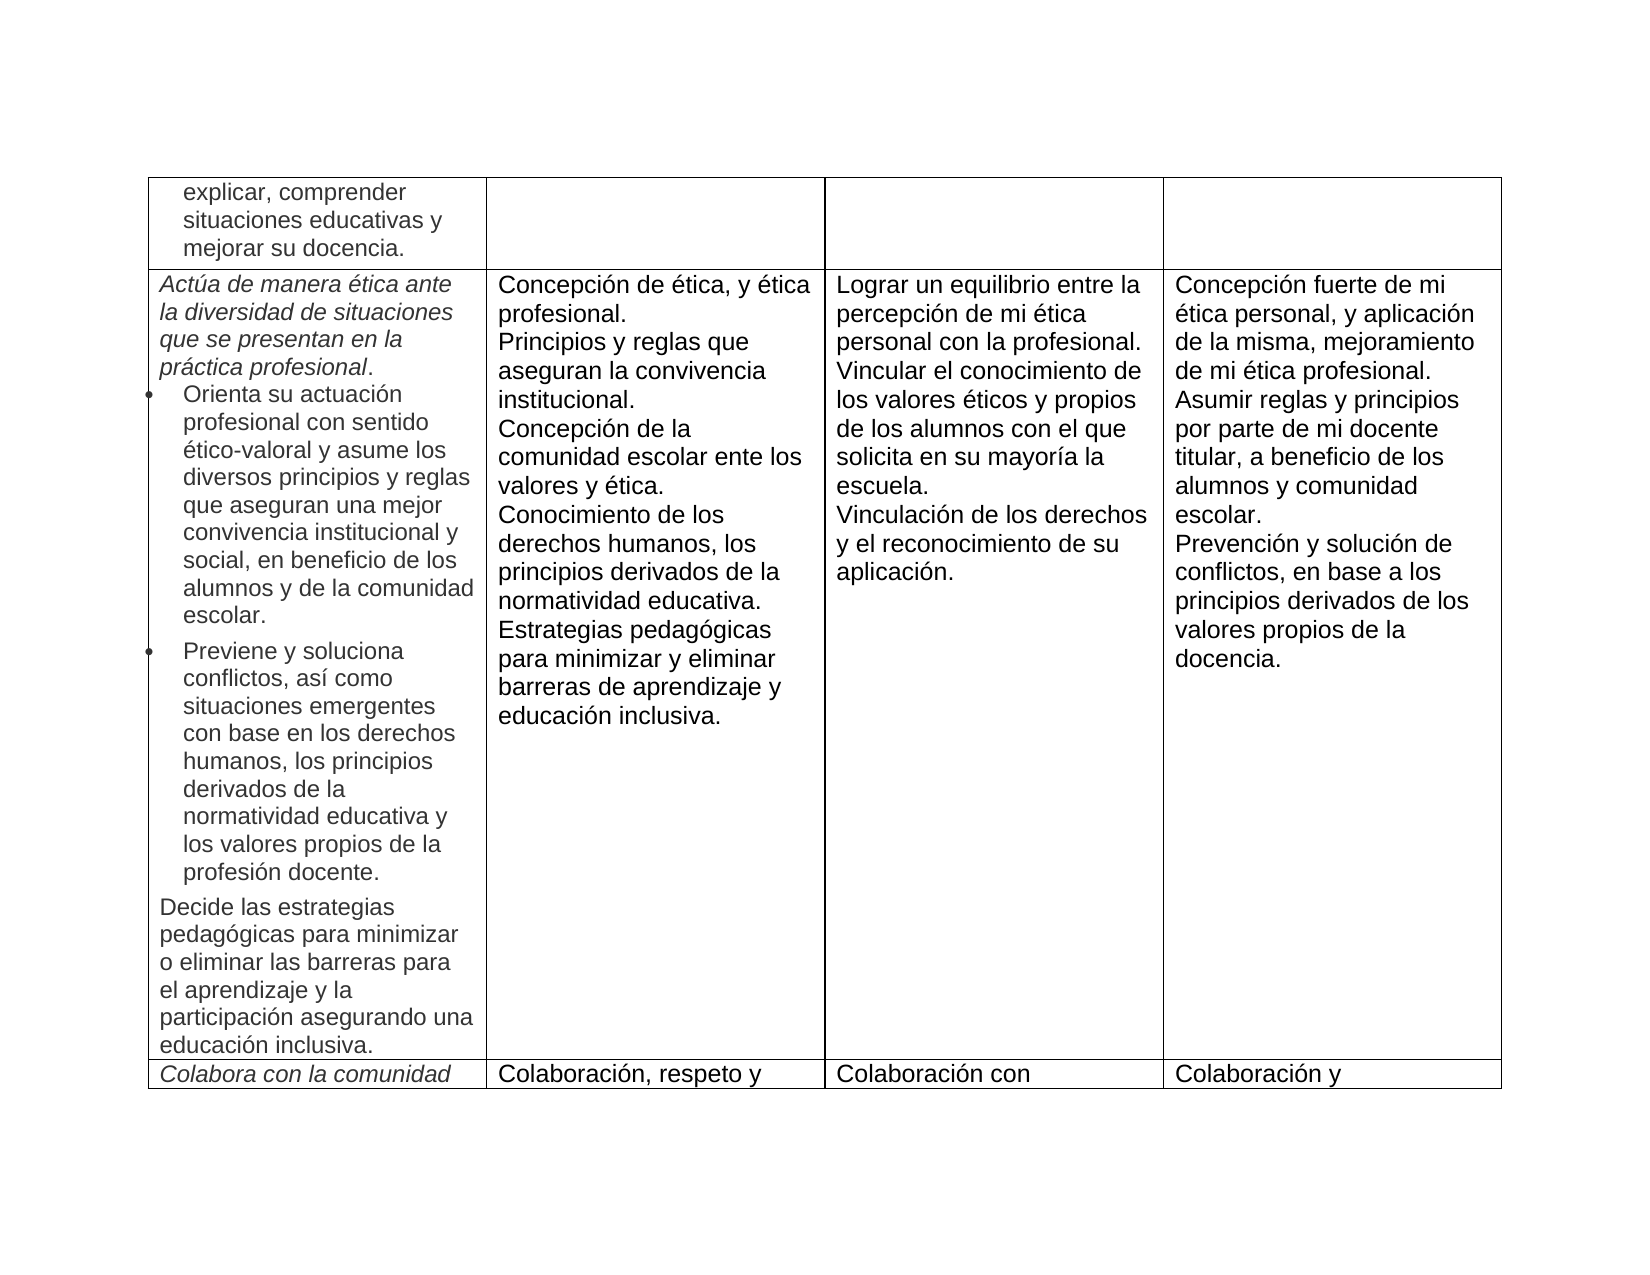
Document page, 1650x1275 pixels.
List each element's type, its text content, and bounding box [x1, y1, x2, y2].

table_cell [1164, 178, 1501, 269]
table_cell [826, 1060, 1163, 1088]
table_cell Concepción de ética, y ética profesional. Principios y reglas que aseguran la convivencia institucional. Concepción de la comunidad escolar ente los valores y ética. Conocimiento de los derechos humanos, los principios derivados de la normatividad educativa. Estrategias pedagógicas para minimizar y eliminar barreras de aprendizaje y educación inclusiva. [487, 270, 824, 1058]
table_cell Lograr un equilibrio entre la percepción de mi ética personal con la profesional. Vincular el conocimiento de los valores éticos y propios de los alumnos con el que solicita en su mayoría la escuela. Vinculación de los derechos y el reconocimiento de su aplicación. [826, 270, 1163, 1058]
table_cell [487, 1060, 824, 1088]
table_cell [149, 178, 486, 269]
table_cell Concepción fuerte de mi ética personal, y aplicación de la misma, mejoramiento de mi ética profesional. Asumir reglas y principios por parte de mi docente titular, a beneficio de los alumnos y comunidad escolar. Prevención y solución de conflictos, en base a los principios derivados de los valores propios de la docencia. [1164, 270, 1501, 1058]
table_cell Actúa de manera ética ante la diversidad de situaciones que se presentan en la práctica profesional. Orienta su actuación profesional con sentido ético-valoral y asume los diversos principios y reglas que aseguran una mejor convivencia institucional y social, en beneficio de los alumnos y de la comunidad escolar. Previene y soluciona conflictos, así como situaciones emergentes con base en los derechos humanos, los principios derivados de la normatividad educativa y los valores propios de la profesión docente. Decide las estrategias pedagógicas para minimizar o eliminar las barreras para el aprendizaje y la participación asegurando una educación inclusiva. [149, 270, 486, 1058]
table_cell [826, 178, 1163, 269]
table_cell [487, 178, 824, 269]
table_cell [1164, 1060, 1501, 1088]
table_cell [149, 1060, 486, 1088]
